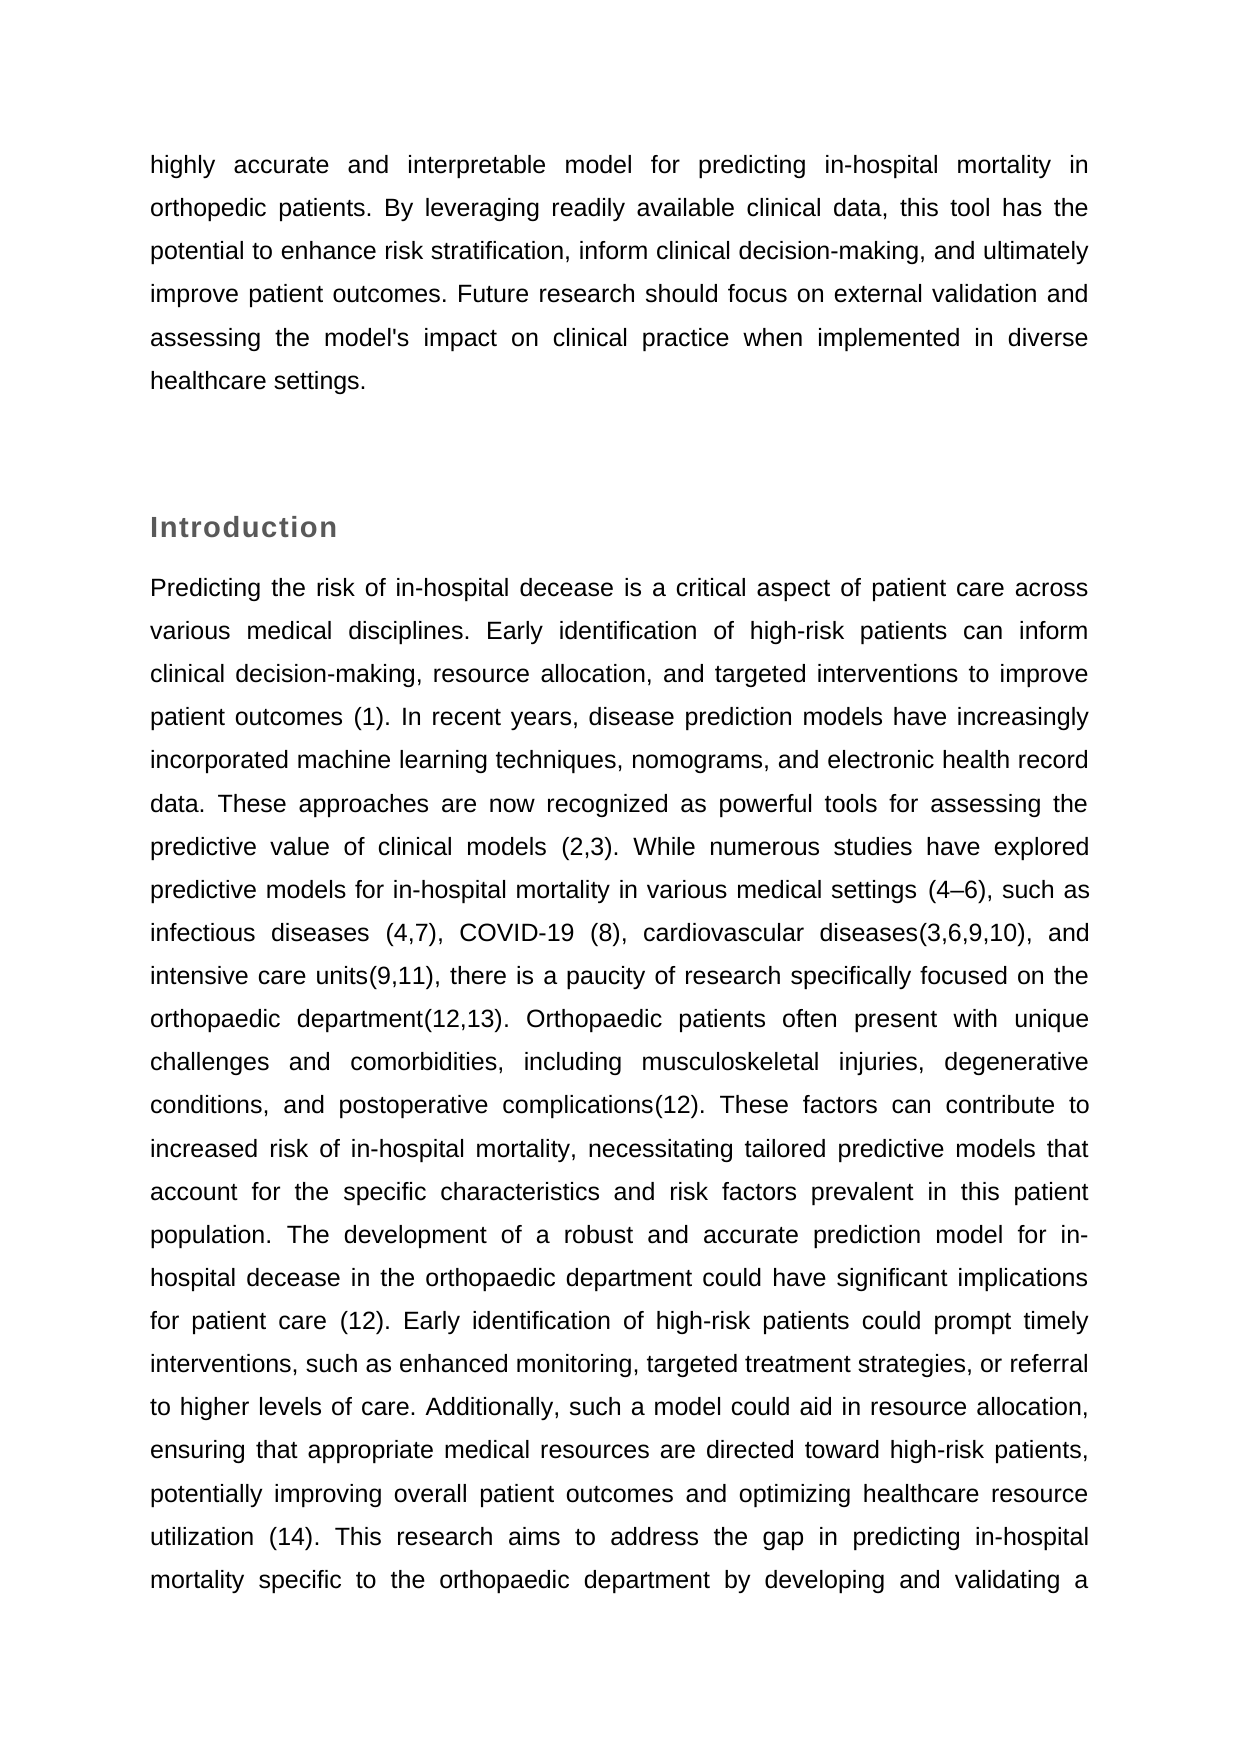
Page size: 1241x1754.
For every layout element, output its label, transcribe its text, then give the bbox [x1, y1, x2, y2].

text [150, 573, 1090, 1593]
subtitle Introduction [150, 510, 1090, 544]
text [150, 150, 1090, 394]
